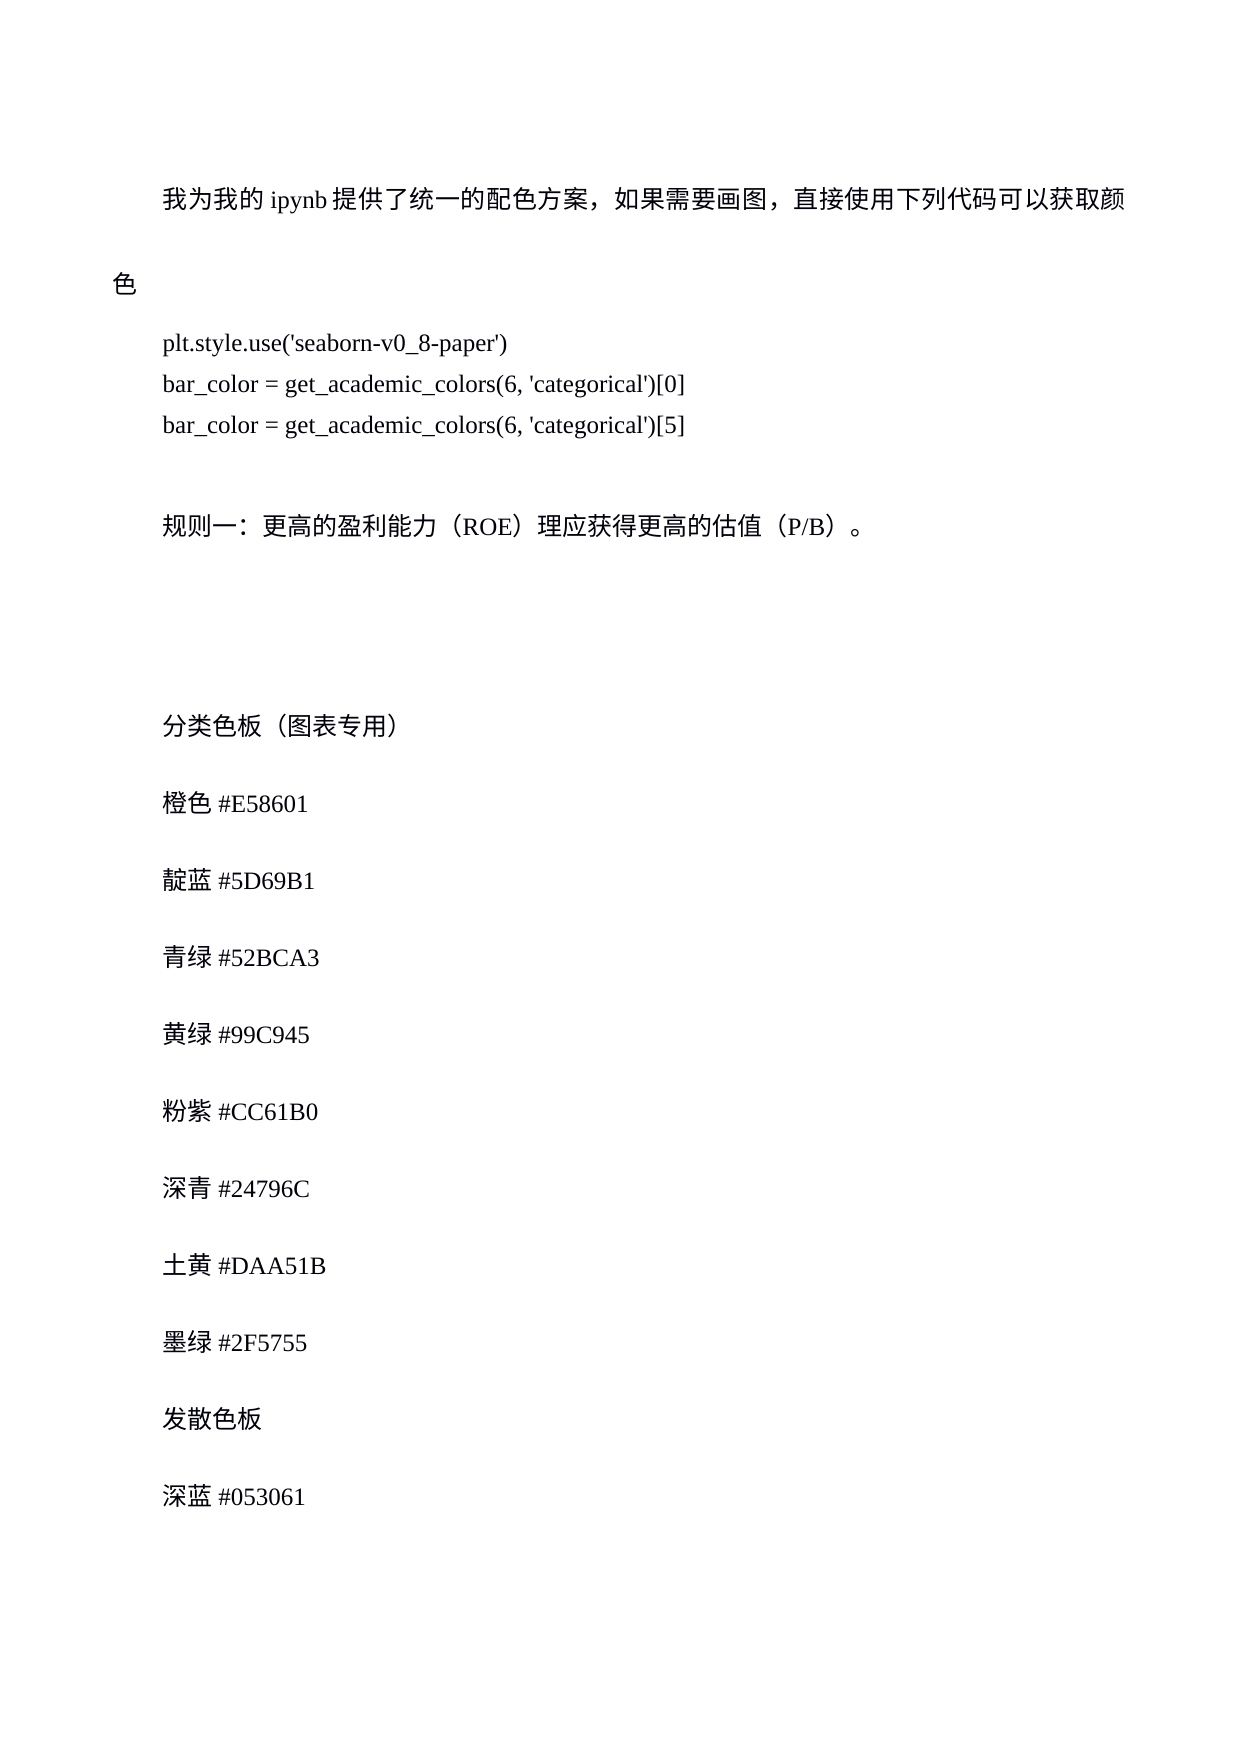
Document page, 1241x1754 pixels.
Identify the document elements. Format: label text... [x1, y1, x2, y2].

text 我为我的ipynb提供了统一的配色方案，如果需要画图，直接使用下列代码可以获取颜色 [112, 164, 1128, 317]
text 黄绿 #99C945 [112, 999, 1128, 1067]
text bar_color = get_academic_colors(6, 'categorical')[0] [112, 367, 1128, 401]
text 深蓝 #053061 [112, 1461, 1128, 1528]
text bar_color = get_academic_colors(6, 'categorical')[5] [112, 408, 1128, 442]
text 深青 #24796C [112, 1153, 1128, 1221]
text 墨绿 #2F5755 [112, 1307, 1128, 1374]
text 靛蓝 #5D69B1 [112, 845, 1128, 913]
text 分类色板（图表专用） [112, 691, 1128, 759]
text 粉紫 #CC61B0 [112, 1076, 1128, 1143]
text 土黄 #DAA51B [112, 1229, 1128, 1297]
text plt.style.use('seaborn-v0_8-paper') [112, 326, 1128, 360]
text 规则一：更高的盈利能力（ROE）理应获得更高的估值（P/B）。 [112, 490, 1128, 558]
text 橙色 #E58601 [112, 768, 1128, 836]
text 青绿 #52BCA3 [112, 922, 1128, 989]
text 发散色板 [112, 1383, 1128, 1451]
